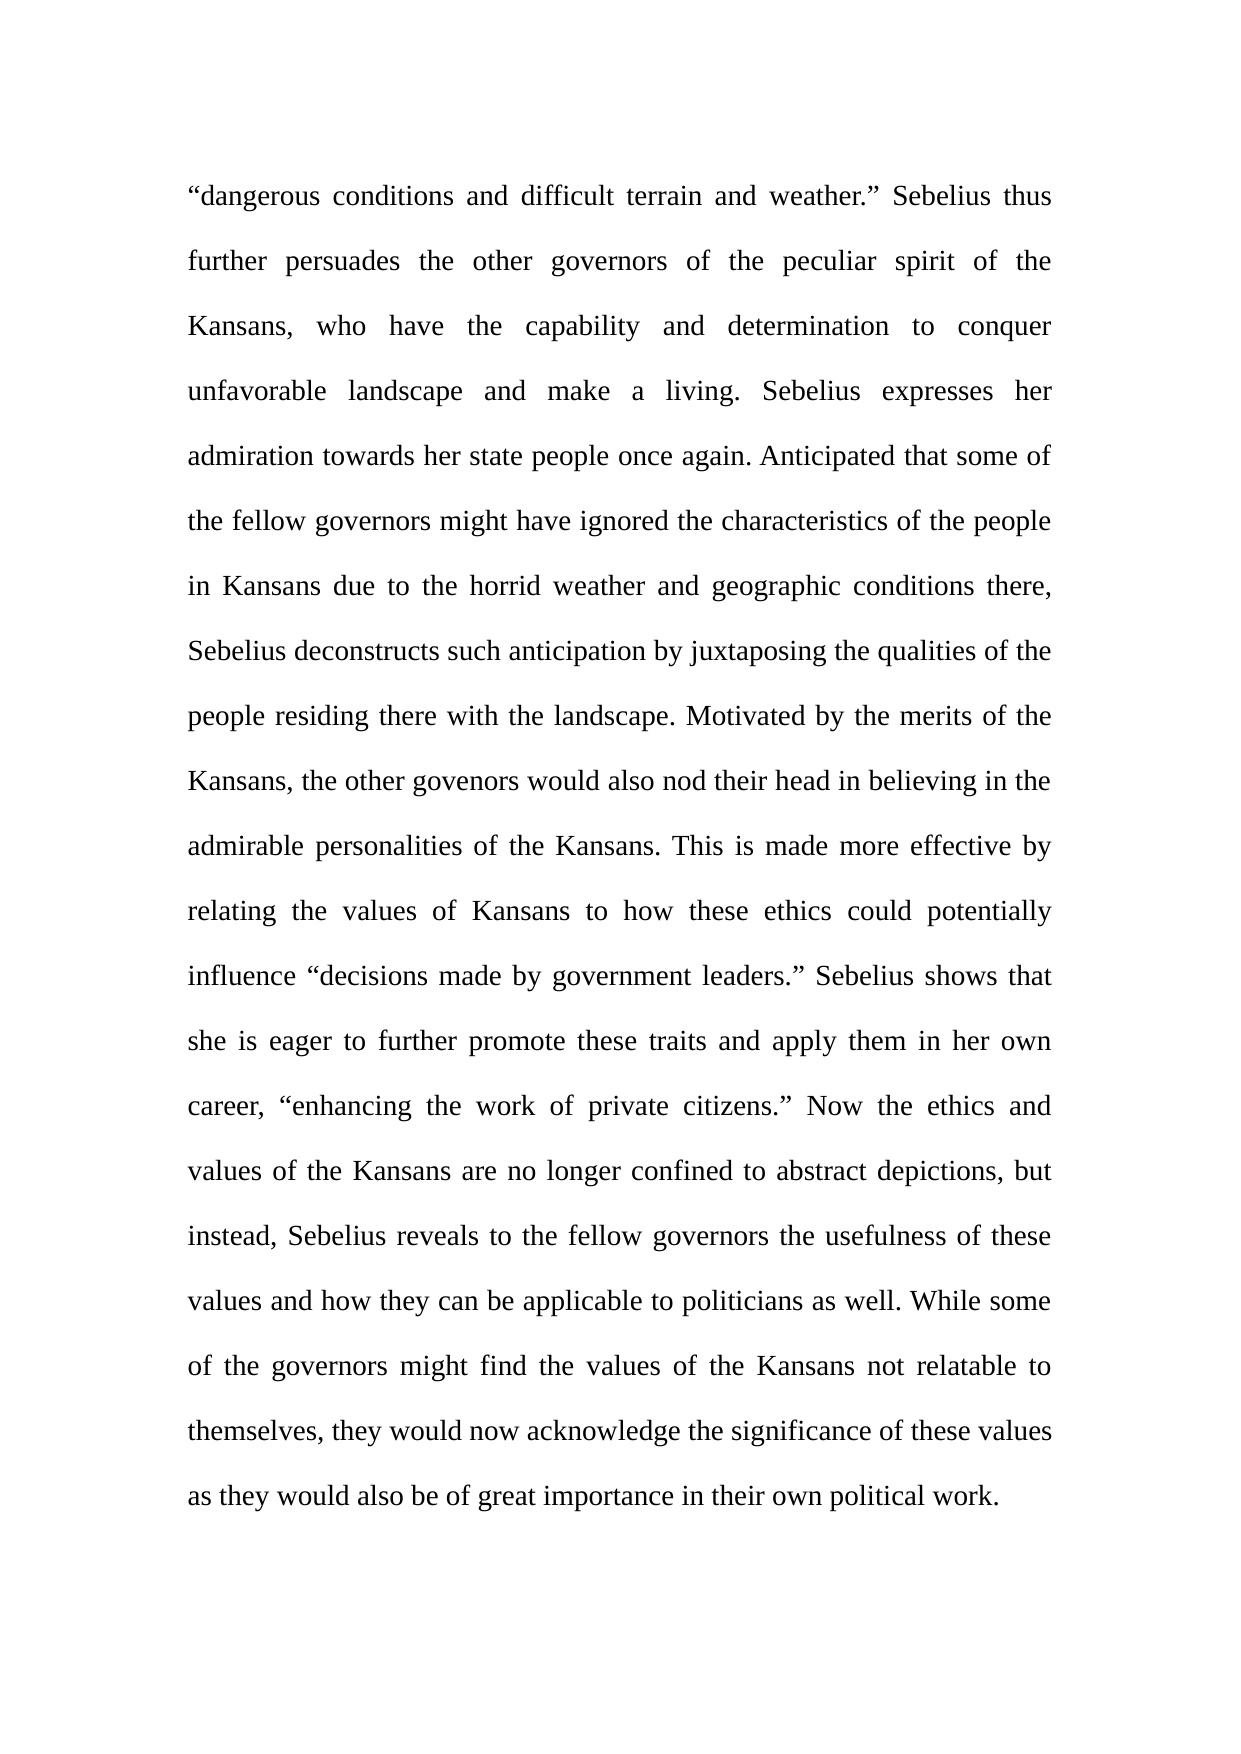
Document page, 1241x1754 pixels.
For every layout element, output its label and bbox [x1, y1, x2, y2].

text [187, 162, 1053, 1527]
